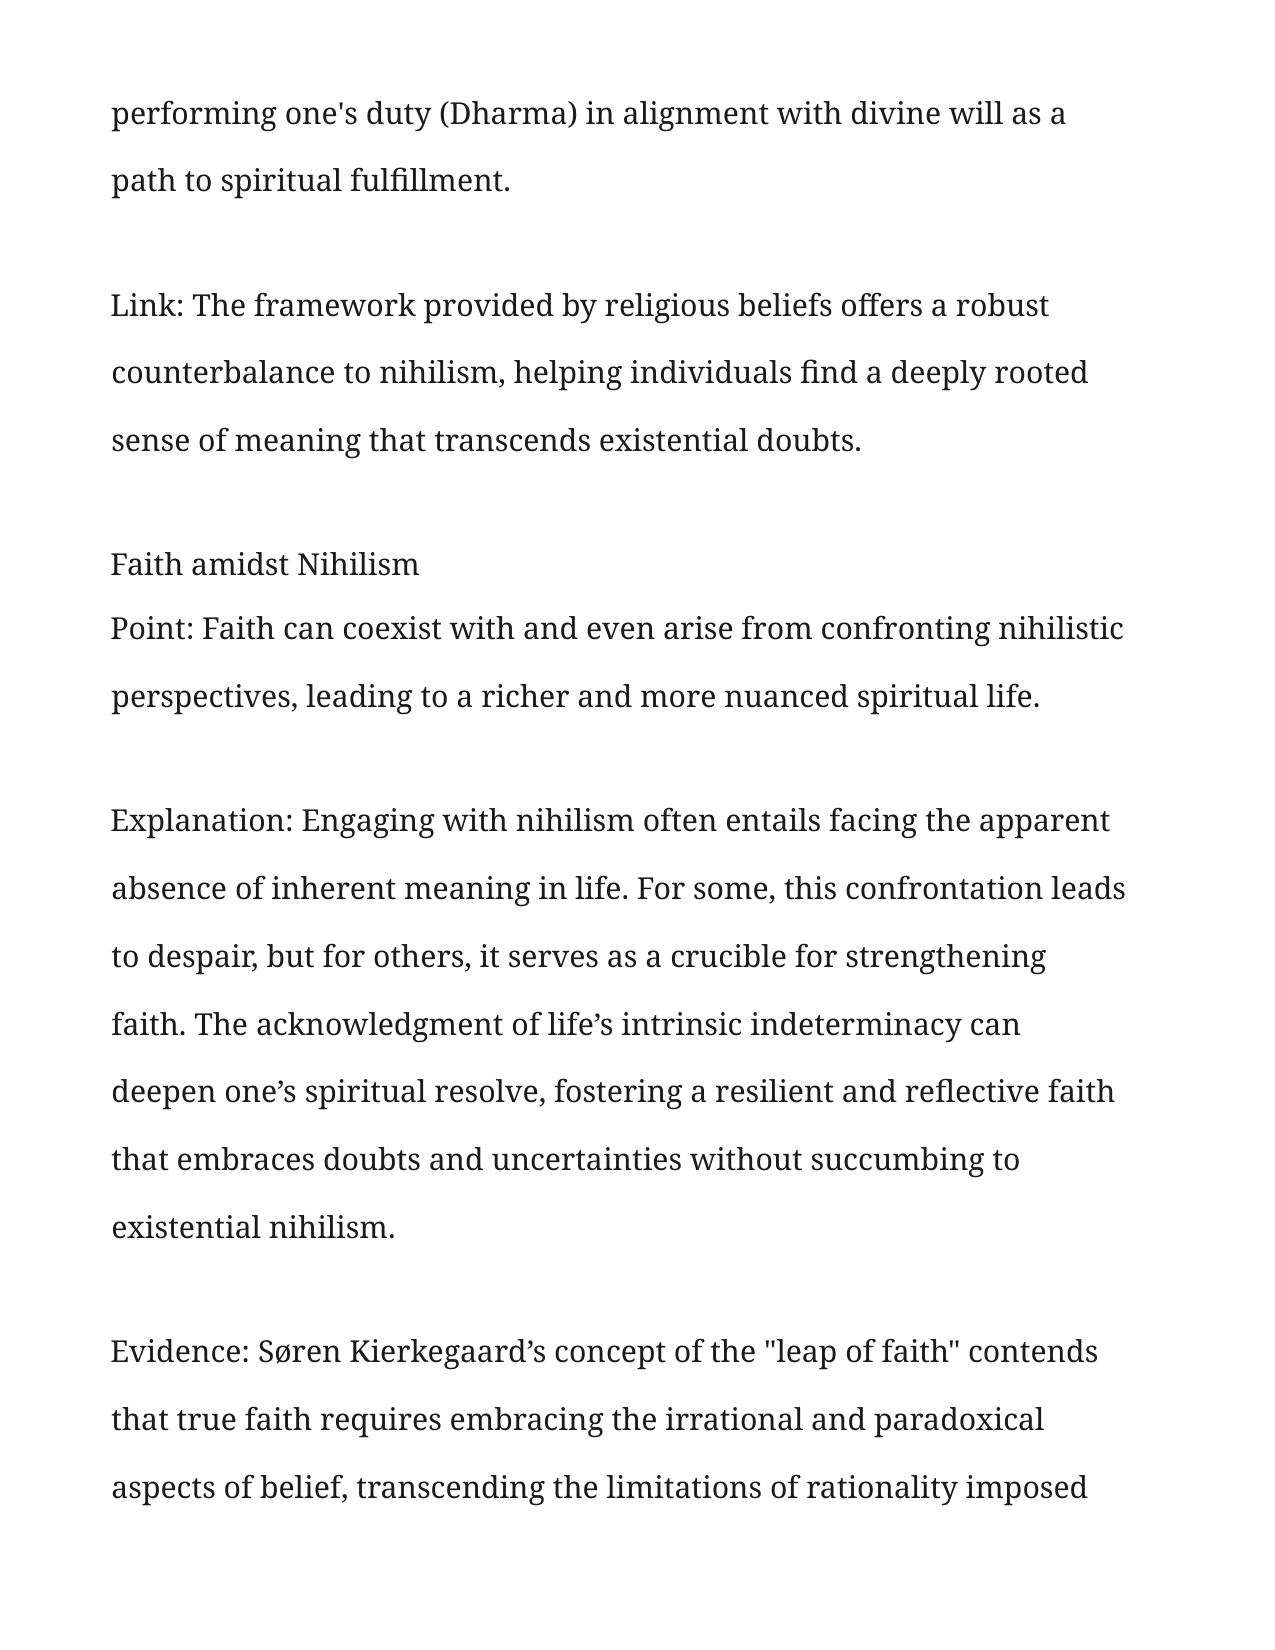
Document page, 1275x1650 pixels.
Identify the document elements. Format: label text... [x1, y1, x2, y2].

text Point: Faith can coexist with and even arise from confronting nihilistic perspectives, leading to a richer and more nuanced spiritual life. [110, 607, 1128, 716]
text Explanation: Engaging with nihilism often entails facing the apparent absence of inherent meaning in life. For some, this confrontation leads to despair, but for others, it serves as a crucible for strengthening faith. The acknowledgment of life’s intrinsic indeterminacy can deepen one’s spiritual resolve, fostering a resilient and reflective faith that embraces doubts and uncertainties without succumbing to existential nihilism. [110, 799, 1128, 1247]
text Faith amidst Nihilism [110, 543, 1128, 585]
text Link: The framework provided by religious beliefs offers a robust counterbalance to nihilism, helping individuals find a deeply rooted sense of meaning that transcends existential doubts. [110, 284, 1128, 461]
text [110, 92, 1128, 201]
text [110, 1330, 1128, 1507]
